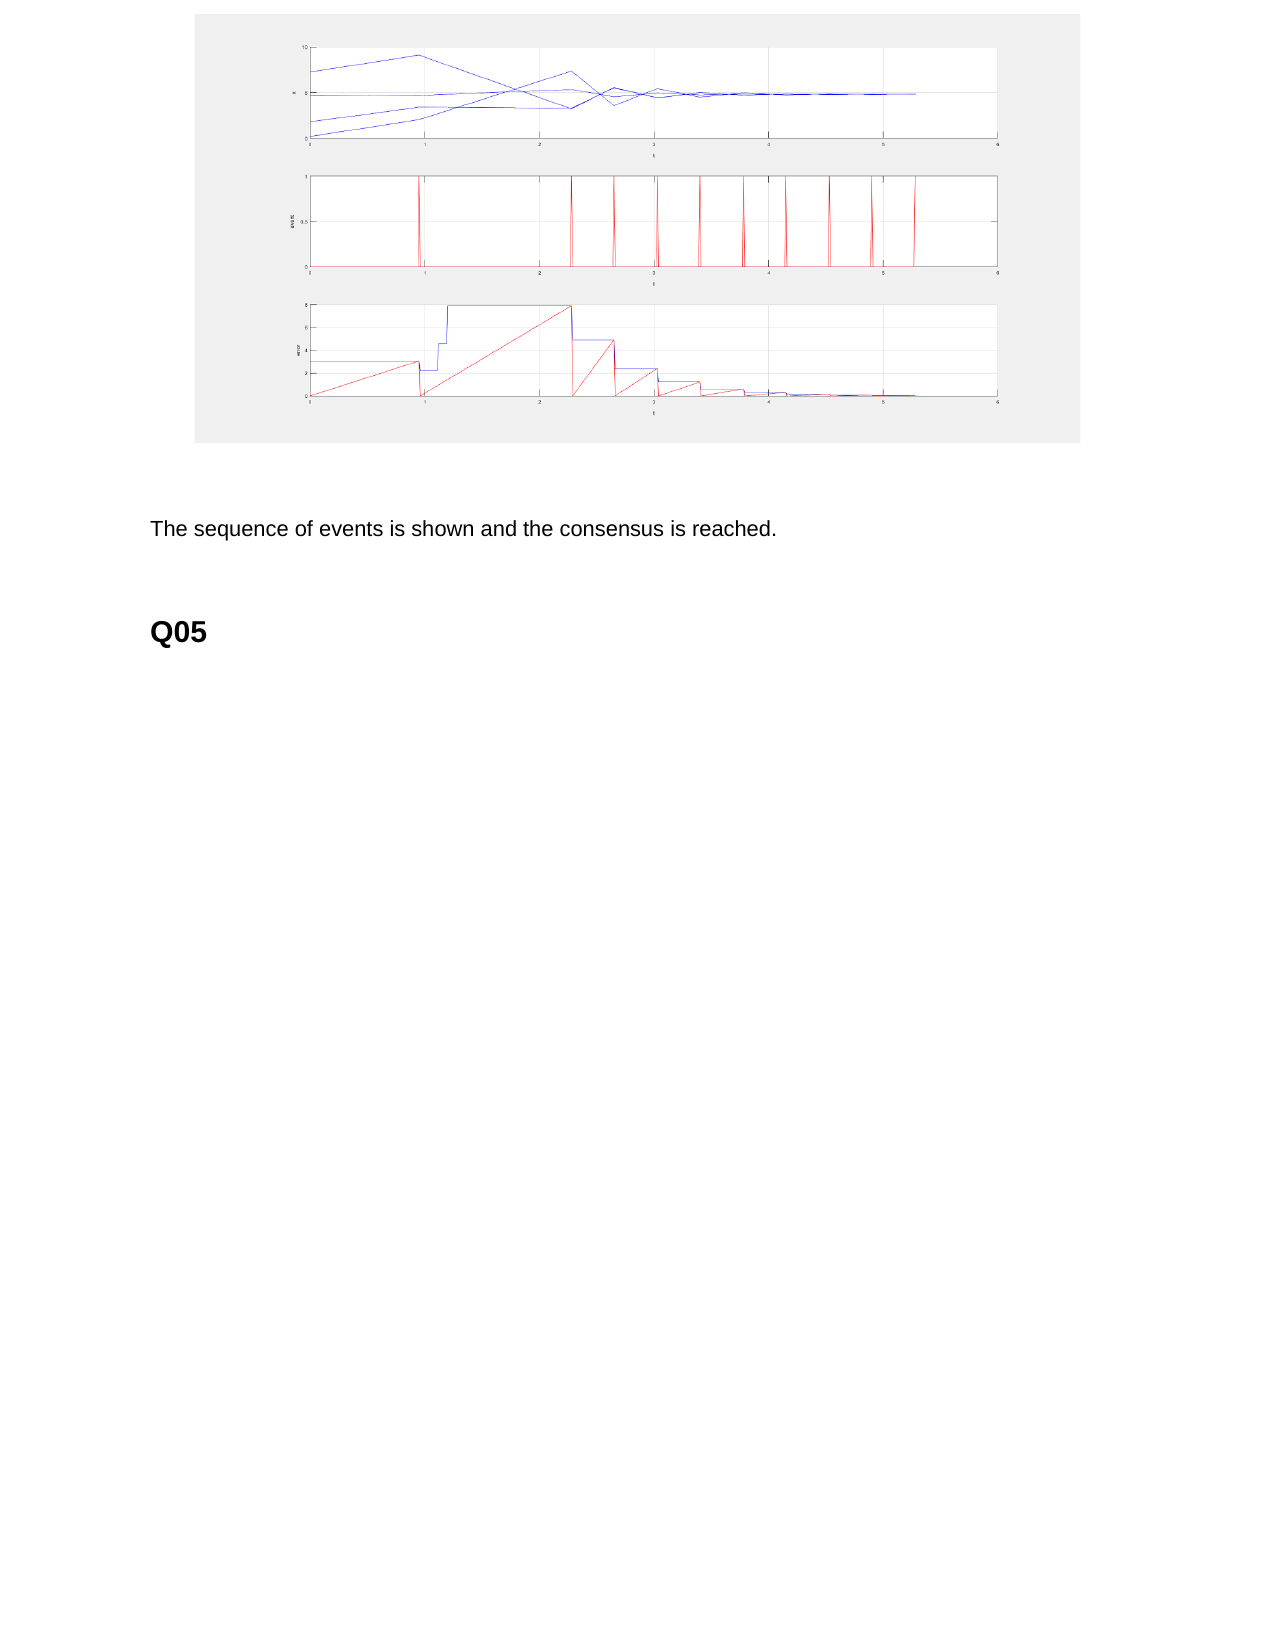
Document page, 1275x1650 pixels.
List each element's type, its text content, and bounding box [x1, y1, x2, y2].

subtitle Q05 [150, 614, 1125, 649]
text The sequence of events is shown and the consensus is reached. [150, 516, 1125, 541]
picture [194, 14, 1081, 443]
